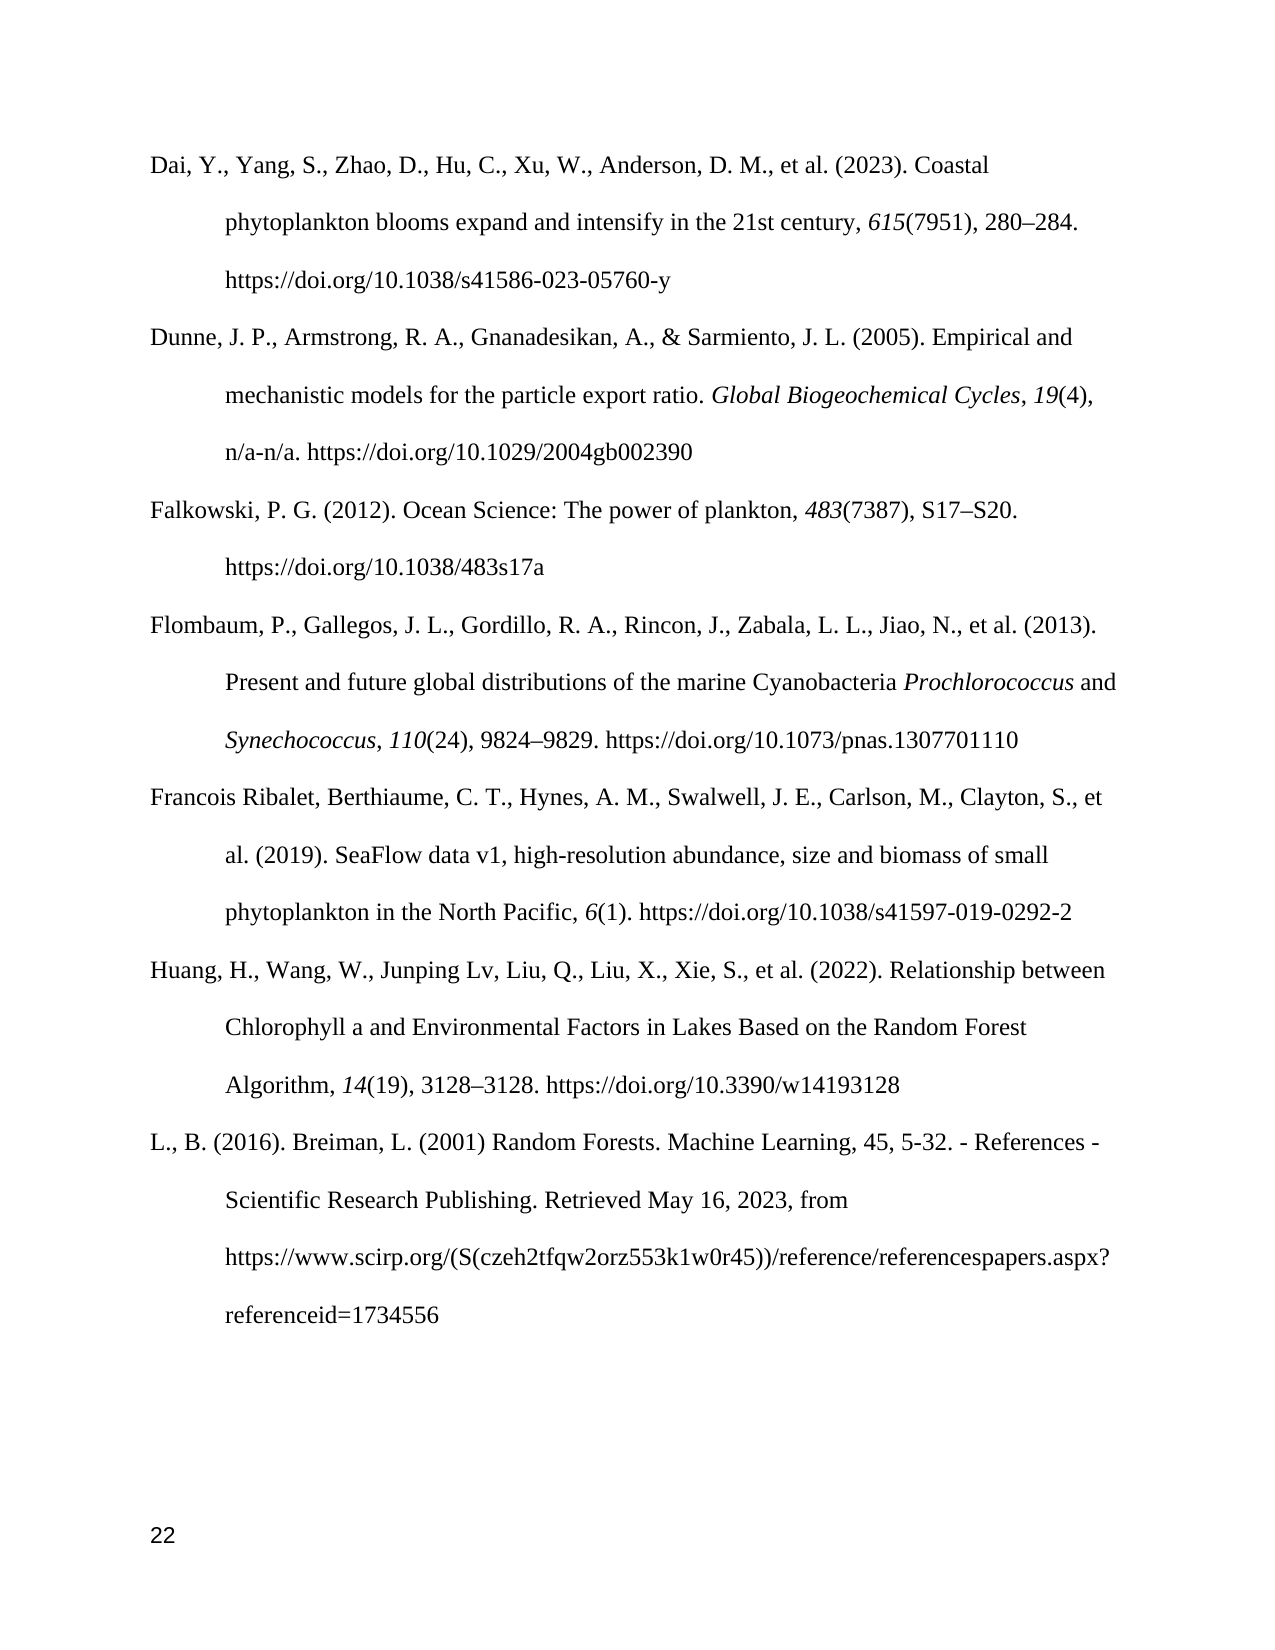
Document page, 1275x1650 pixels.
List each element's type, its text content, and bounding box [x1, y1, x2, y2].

text L., B. (2016). Breiman, L. (2001) Random Forests. Machine Learning, 45, 5-32. - References - Scientific Research Publishing. Retrieved May 16, 2023, from https://www.scirp.org/(S(czeh2tfqw2orz553k1w0r45))/reference/referencespapers.aspx?referenceid=1734556 [150, 1127, 1125, 1329]
text Dai, Y., Yang, S., Zhao, D., Hu, C., Xu, W., Anderson, D. M., et al. (2023). Coastal phytoplankton blooms expand and intensify in the 21st century, 615(7951), 280–284. https://doi.org/10.1038/s41586-023-05760-y [150, 150, 1125, 294]
text Dunne, J. P., Armstrong, R. A., Gnanadesikan, A., & Sarmiento, J. L. (2005). Empirical and mechanistic models for the particle export ratio. Global Biogeochemical Cycles, 19(4), n/a-n/a. https://doi.org/10.1029/2004gb002390 [150, 322, 1125, 466]
text Huang, H., Wang, W., Junping Lv, Liu, Q., Liu, X., Xie, S., et al. (2022). Relationship between Chlorophyll a and Environmental Factors in Lakes Based on the Random Forest Algorithm, 14(19), 3128–3128. https://doi.org/10.3390/w14193128 [150, 955, 1125, 1099]
text Falkowski, P. G. (2012). Ocean Science: The power of plankton, 483(7387), S17–S20. https://doi.org/10.1038/483s17a [150, 495, 1125, 581]
text Flombaum, P., Gallegos, J. L., Gordillo, R. A., Rincon, J., Zabala, L. L., Jiao, N., et al. (2013). Present and future global distributions of the marine Cyanobacteria Prochlorococcus and Synechococcus, 110(24), 9824–9829. https://doi.org/10.1073/pnas.1307701110 [150, 610, 1125, 754]
text Francois Ribalet, Berthiaume, C. T., Hynes, A. M., Swalwell, J. E., Carlson, M., Clayton, S., et al. (2019). SeaFlow data v1, high-resolution abundance, size and biomass of small phytoplankton in the North Pacific, 6(1). https://doi.org/10.1038/s41597-019-0292-2 [150, 782, 1125, 926]
